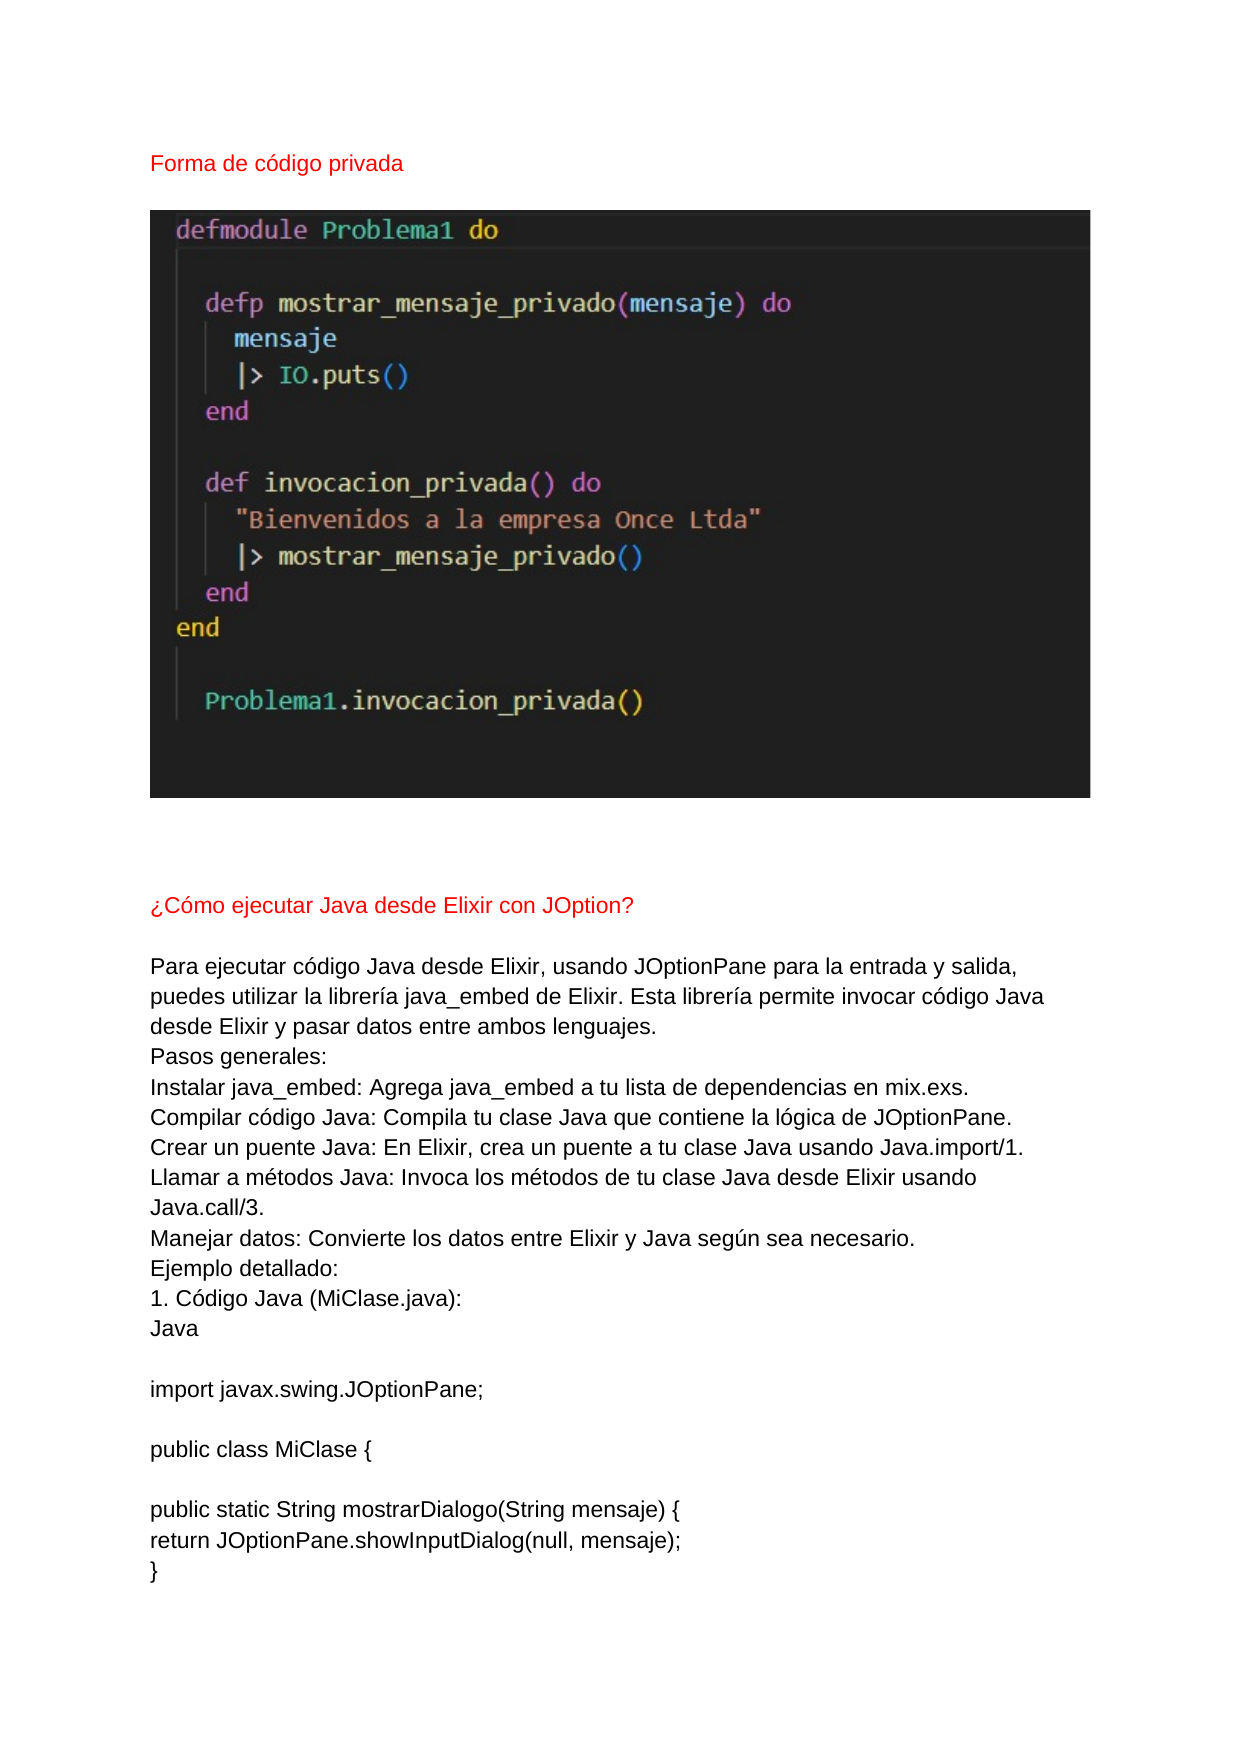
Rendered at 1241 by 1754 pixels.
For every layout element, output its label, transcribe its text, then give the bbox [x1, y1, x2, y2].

text import javax.swing.JOptionPane; [150, 1376, 1090, 1402]
text Forma de código privada [150, 150, 1090, 176]
text Instalar java_embed: Agrega java_embed a tu lista de dependencias en mix.exs. [150, 1073, 1090, 1100]
picture [150, 210, 1091, 798]
text Pasos generales: [150, 1043, 1090, 1070]
text Manejar datos: Convierte los datos entre Elixir y Java según sea necesario. [150, 1224, 1090, 1251]
text public class MiClase { [150, 1436, 1090, 1462]
text } [150, 1557, 1090, 1583]
text Compilar código Java: Compila tu clase Java que contiene la lógica de JOptionPane. [150, 1104, 1090, 1130]
text Para ejecutar código Java desde Elixir, usando JOptionPane para la entrada y salida, puedes utilizar la librería java_embed de Elixir. Esta librería permite invocar código Java desde Elixir y pasar datos entre ambos lenguajes. [150, 953, 1090, 1039]
text Llamar a métodos Java: Invoca los métodos de tu clase Java desde Elixir usando Java.call/3. [150, 1164, 1090, 1221]
text ¿Cómo ejecutar Java desde Elixir con JOption? [150, 892, 1090, 919]
text return JOptionPane.showInputDialog(null, mensaje); [150, 1527, 1090, 1553]
text Crear un puente Java: En Elixir, crea un puente a tu clase Java usando Java.import/1. [150, 1134, 1090, 1160]
text public static String mostrarDialogo(String mensaje) { [150, 1496, 1090, 1523]
text 1. Código Java (MiClase.java): [150, 1285, 1090, 1311]
text Ejemplo detallado: [150, 1255, 1090, 1281]
text Java [150, 1315, 1090, 1342]
